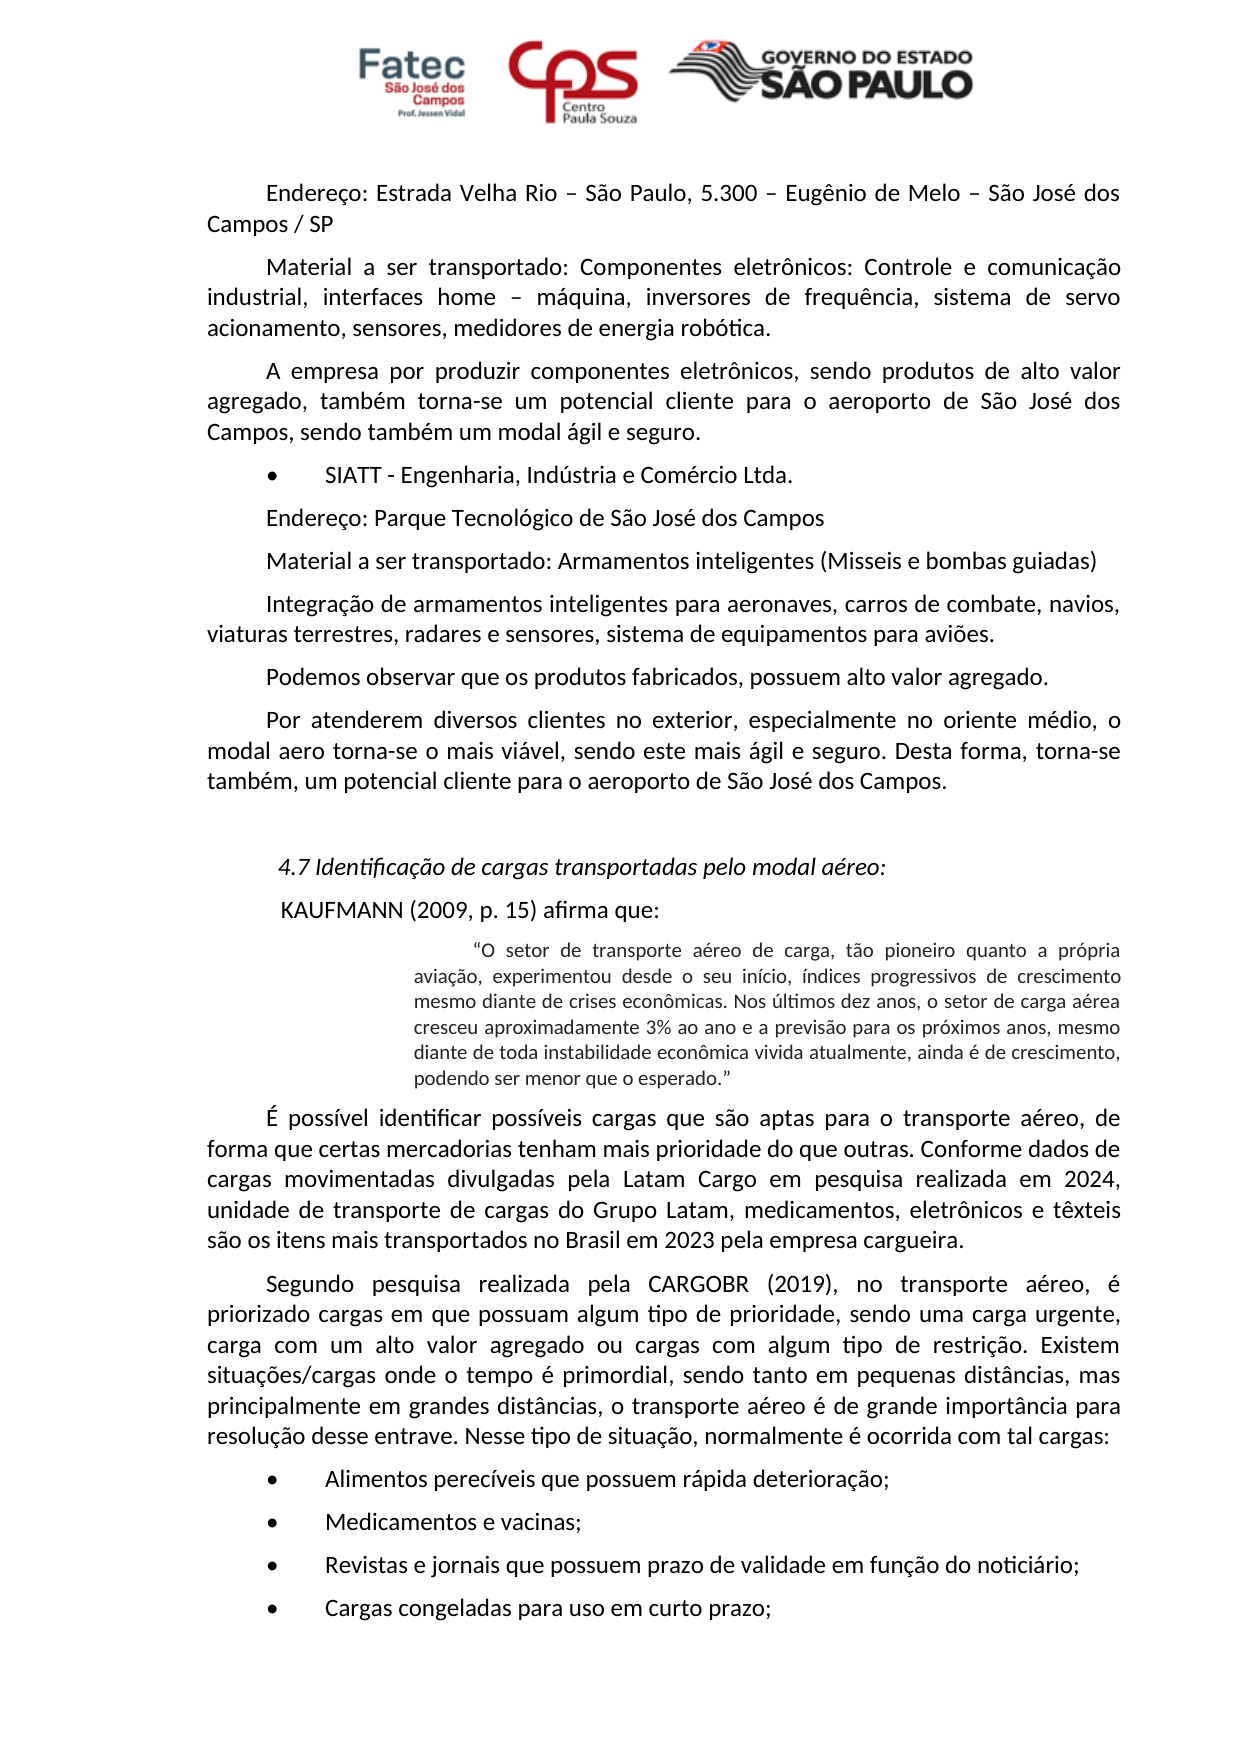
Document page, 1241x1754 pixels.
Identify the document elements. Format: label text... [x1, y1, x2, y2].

text • Revistas e jornais que possuem prazo de validade em função do noticiário; [207, 1549, 1122, 1580]
text Integração de armamentos inteligentes para aeronaves, carros de combate, navios, viaturas terrestres, radares e sensores, sistema de equipamentos para aviões. [207, 588, 1122, 649]
text Endereço: Parque Tecnológico de São José dos Campos [207, 502, 1122, 532]
text • SIATT - Engenharia, Indústria e Comércio Ltda. [207, 459, 1122, 489]
text • Medicamentos e vacinas; [207, 1506, 1122, 1537]
text • Alimentos perecíveis que possuem rápida deterioração; [207, 1463, 1122, 1494]
text A empresa por produzir componentes eletrônicos, sendo produtos de alto valor agregado, também torna-se um potencial cliente para o aeroporto de São José dos Campos, sendo também um modal ágil e seguro. [207, 355, 1122, 446]
text Por atenderem diversos clientes no exterior, especialmente no oriente médio, o modal aero torna-se o mais viável, sendo este mais ágil e seguro. Desta forma, torna-se também, um potencial cliente para o aeroporto de São José dos Campos. [207, 704, 1122, 796]
text • Cargas congeladas para uso em curto prazo; [207, 1592, 1122, 1623]
text Material a ser transportado: Armamentos inteligentes (Misseis e bombas guiadas) [207, 545, 1122, 575]
subtitle 4.7 Identificação de cargas transportadas pelo modal aéreo: [278, 852, 1122, 882]
text KAUFMANN (2009, p. 15) afirma que: [207, 894, 1122, 925]
text É possível identificar possíveis cargas que são aptas para o transporte aéreo, de forma que certas mercadorias tenham mais prioridade do que outras. Conforme dados de cargas movimentadas divulgadas pela Latam Cargo em pesquisa realizada em 2024, unidade de transporte de cargas do Grupo Latam, medicamentos, eletrônicos e têxteis são os itens mais transportados no Brasil em 2023 pela empresa cargueira. [207, 1103, 1122, 1255]
text Endereço: Estrada Velha Rio – São Paulo, 5.300 – Eugênio de Melo – São José dos Campos / SP [207, 177, 1122, 238]
text “O setor de transporte aéreo de carga, tão pioneiro quanto a própria aviação, experimentou desde o seu início, índices progressivos de crescimento mesmo diante de crises econômicas. Nos últimos dez anos, o setor de carga aérea cresceu aproximadamente 3% ao ano e a previsão para os próximos anos, mesmo diante de toda instabilidade econômica vivida atualmente, ainda é de crescimento, podendo ser menor que o esperado.” [413, 938, 1122, 1090]
text Podemos observar que os produtos fabricados, possuem alto valor agregado. [207, 661, 1122, 692]
text Segundo pesquisa realizada pela CARGOBR (2019), no transporte aéreo, é priorizado cargas em que possuam algum tipo de prioridade, sendo uma carga urgente, carga com um alto valor agregado ou cargas com algum tipo de restrição. Existem situações/cargas onde o tempo é primordial, sendo tanto em pequenas distâncias, mas principalmente em grandes distâncias, o transporte aéreo é de grande importância para resolução desse entrave. Nesse tipo de situação, normalmente é ocorrida com tal cargas: [207, 1268, 1122, 1451]
picture [313, 23, 1008, 144]
text Material a ser transportado: Componentes eletrônicos: Controle e comunicação industrial, interfaces home – máquina, inversores de frequência, sistema de servo acionamento, sensores, medidores de energia robótica. [207, 251, 1122, 342]
